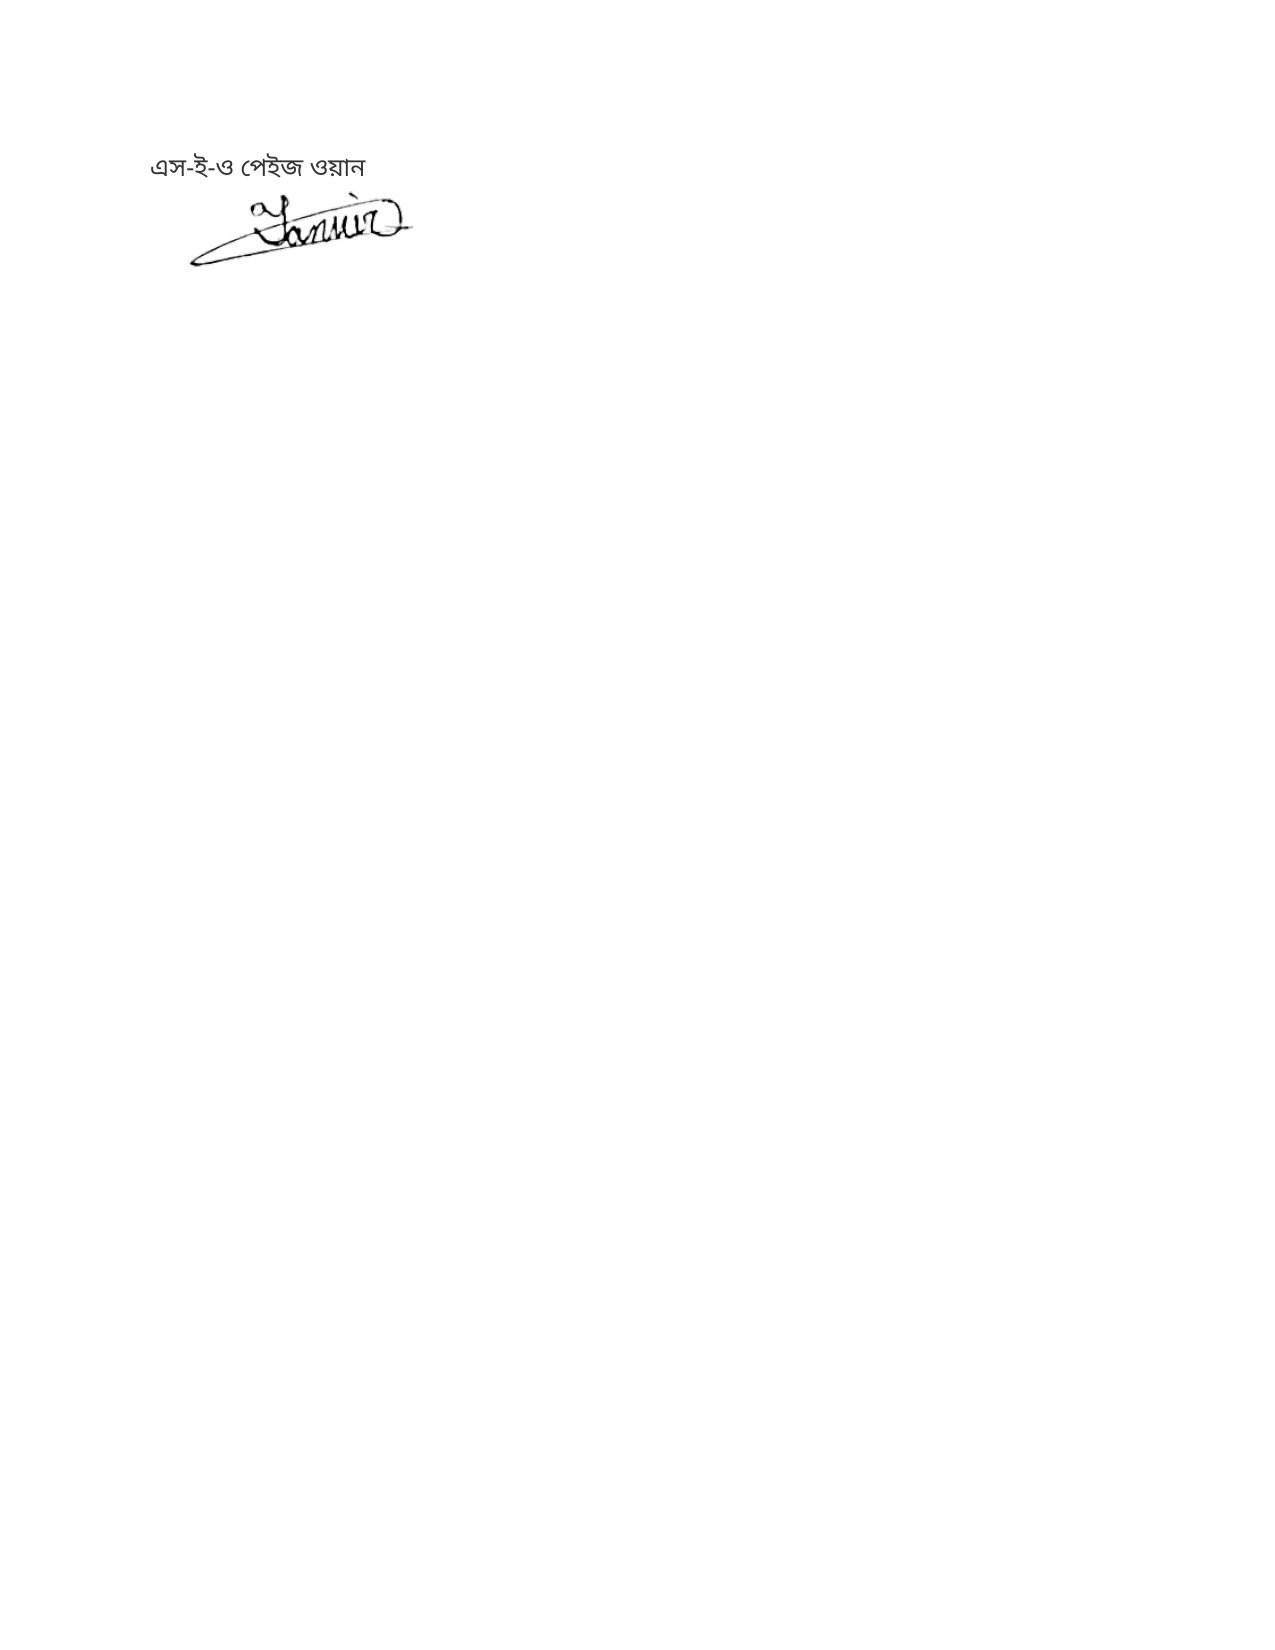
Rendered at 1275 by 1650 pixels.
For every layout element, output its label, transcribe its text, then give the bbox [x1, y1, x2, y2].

text এস-ই-ও পেইজ ওয়ান [150, 150, 1125, 187]
picture [150, 187, 489, 278]
